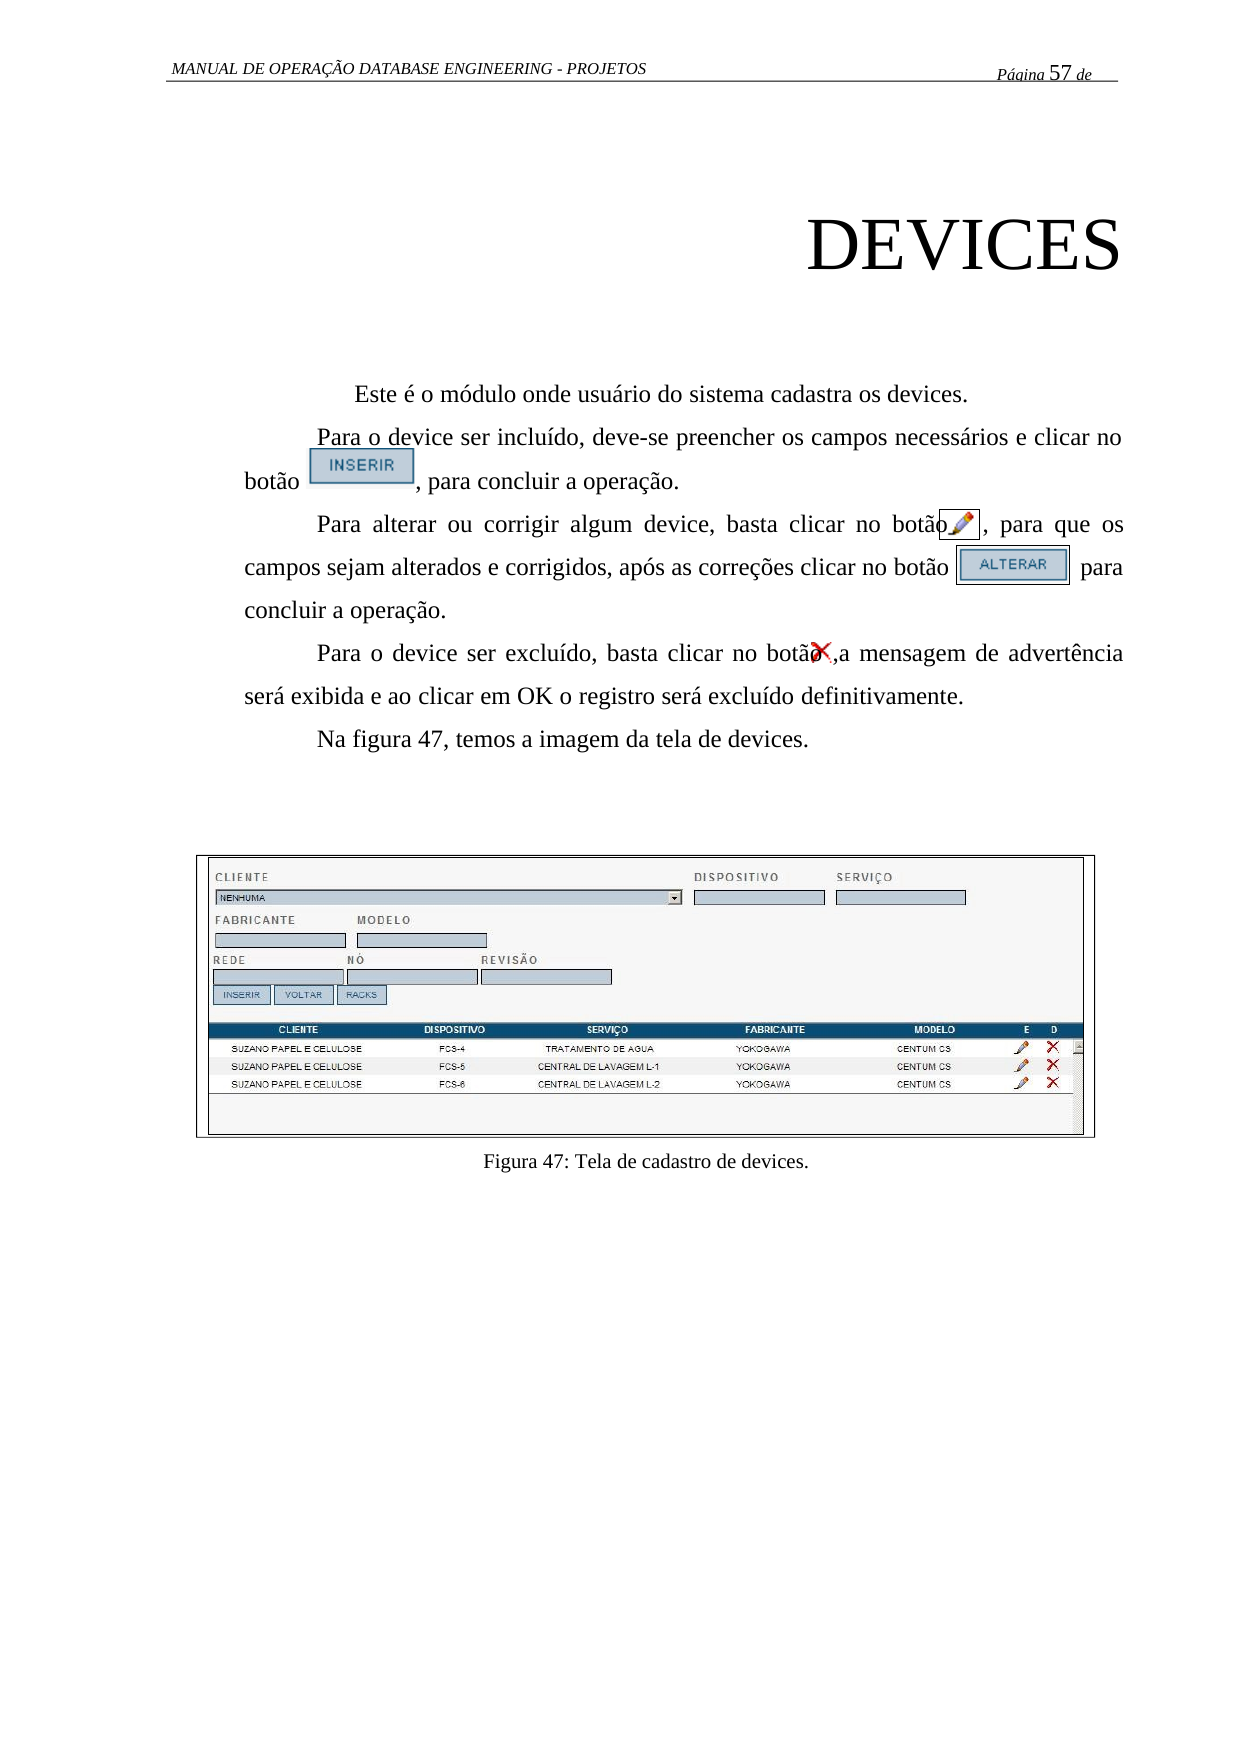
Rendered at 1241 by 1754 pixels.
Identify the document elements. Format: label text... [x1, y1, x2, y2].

text Na figura 47, temos a imagem da tela de devices. [317, 724, 1203, 753]
text Para o device ser incluído, deve-se preencher os campos necessários e clicar no botão , para concluir a operação. [244, 411, 1123, 498]
picture [305, 448, 415, 489]
text Este é o módulo onde usuário do sistema cadastra os devices. [354, 379, 1203, 408]
subtitle DEVICES [806, 199, 1203, 286]
text Para o device ser excluído, basta clicar no botão ,a mensagem de advertência será exibida e ao clicar em OK o registro será excluído definitivamente. [244, 638, 1124, 710]
text Para alterar ou corrigir algum device, basta clicar no botão , para que os campos sejam alterados e corrigidos, após as correções clicar no botão para concluir a operação. [244, 509, 1124, 624]
text Figura 47: Tela de cadastro de devices. [483, 864, 1203, 1173]
picture [209, 858, 1083, 1134]
